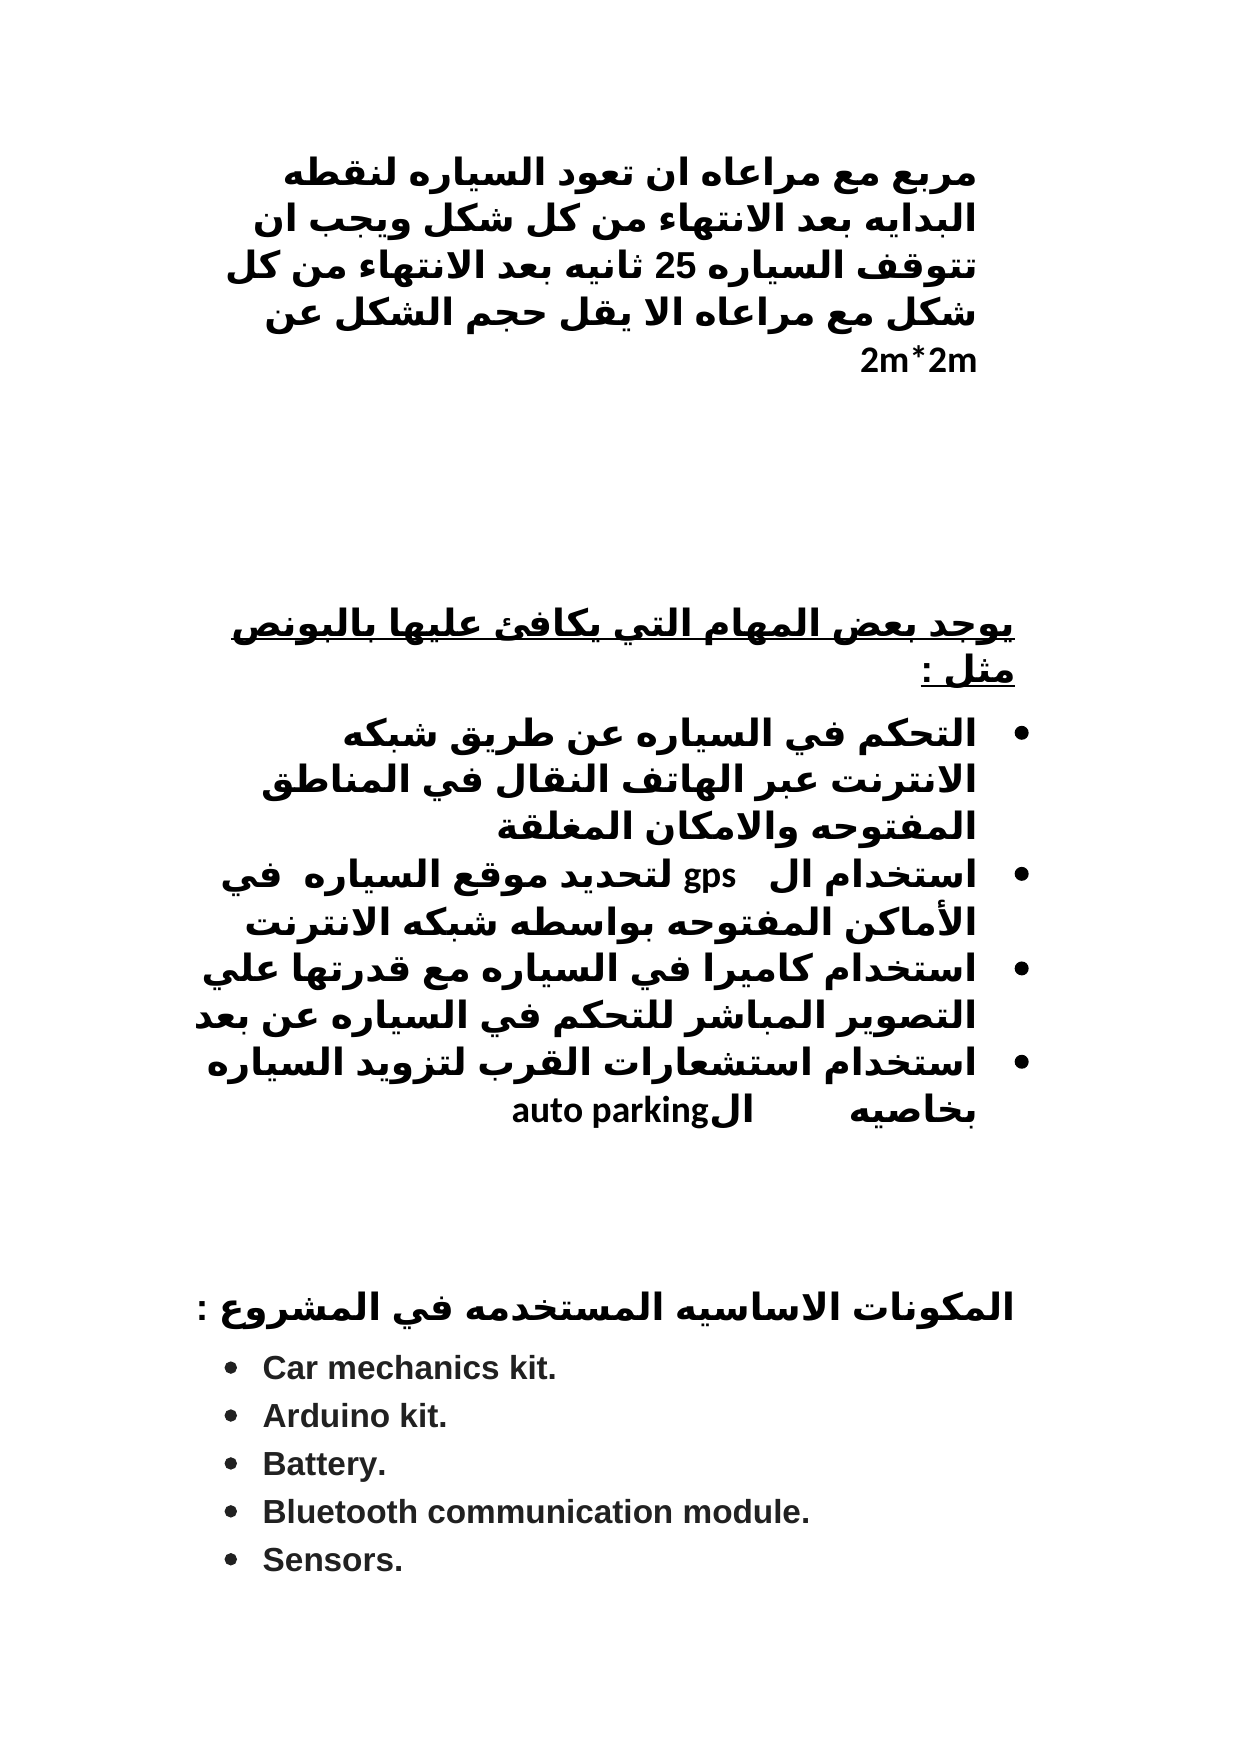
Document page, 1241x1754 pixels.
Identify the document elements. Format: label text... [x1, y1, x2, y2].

list استخدام استشعارات القرب لتزويد السياره بخاصيه الauto parking [187, 1040, 1015, 1132]
list Car mechanics kit. [225, 1348, 1053, 1387]
list استخدام ال gps لتحديد موقع السياره في الأماكن المفتوحه بواسطه شبكه الانترنت [187, 851, 1015, 943]
list استخدام كاميرا في السياره مع قدرتها علي التصوير المباشر للتحكم في السياره عن بعد [187, 946, 1015, 1036]
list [187, 150, 1015, 382]
list التحكم في السياره عن طريق شبكه الانترنت عبر الهاتف النقال في المناطق المفتوحه والامكان المغلقة [187, 711, 1015, 847]
text يوجد بعض المهام التي يكافئ عليها بالبونص مثل : [187, 601, 1015, 691]
text المكونات الاساسيه المستخدمه في المشروع : [187, 1285, 1015, 1328]
list Arduino kit. [225, 1396, 1053, 1434]
list Sensors. [225, 1540, 1053, 1578]
list Battery. [225, 1444, 1053, 1482]
list Bluetooth communication module. [225, 1492, 1053, 1530]
